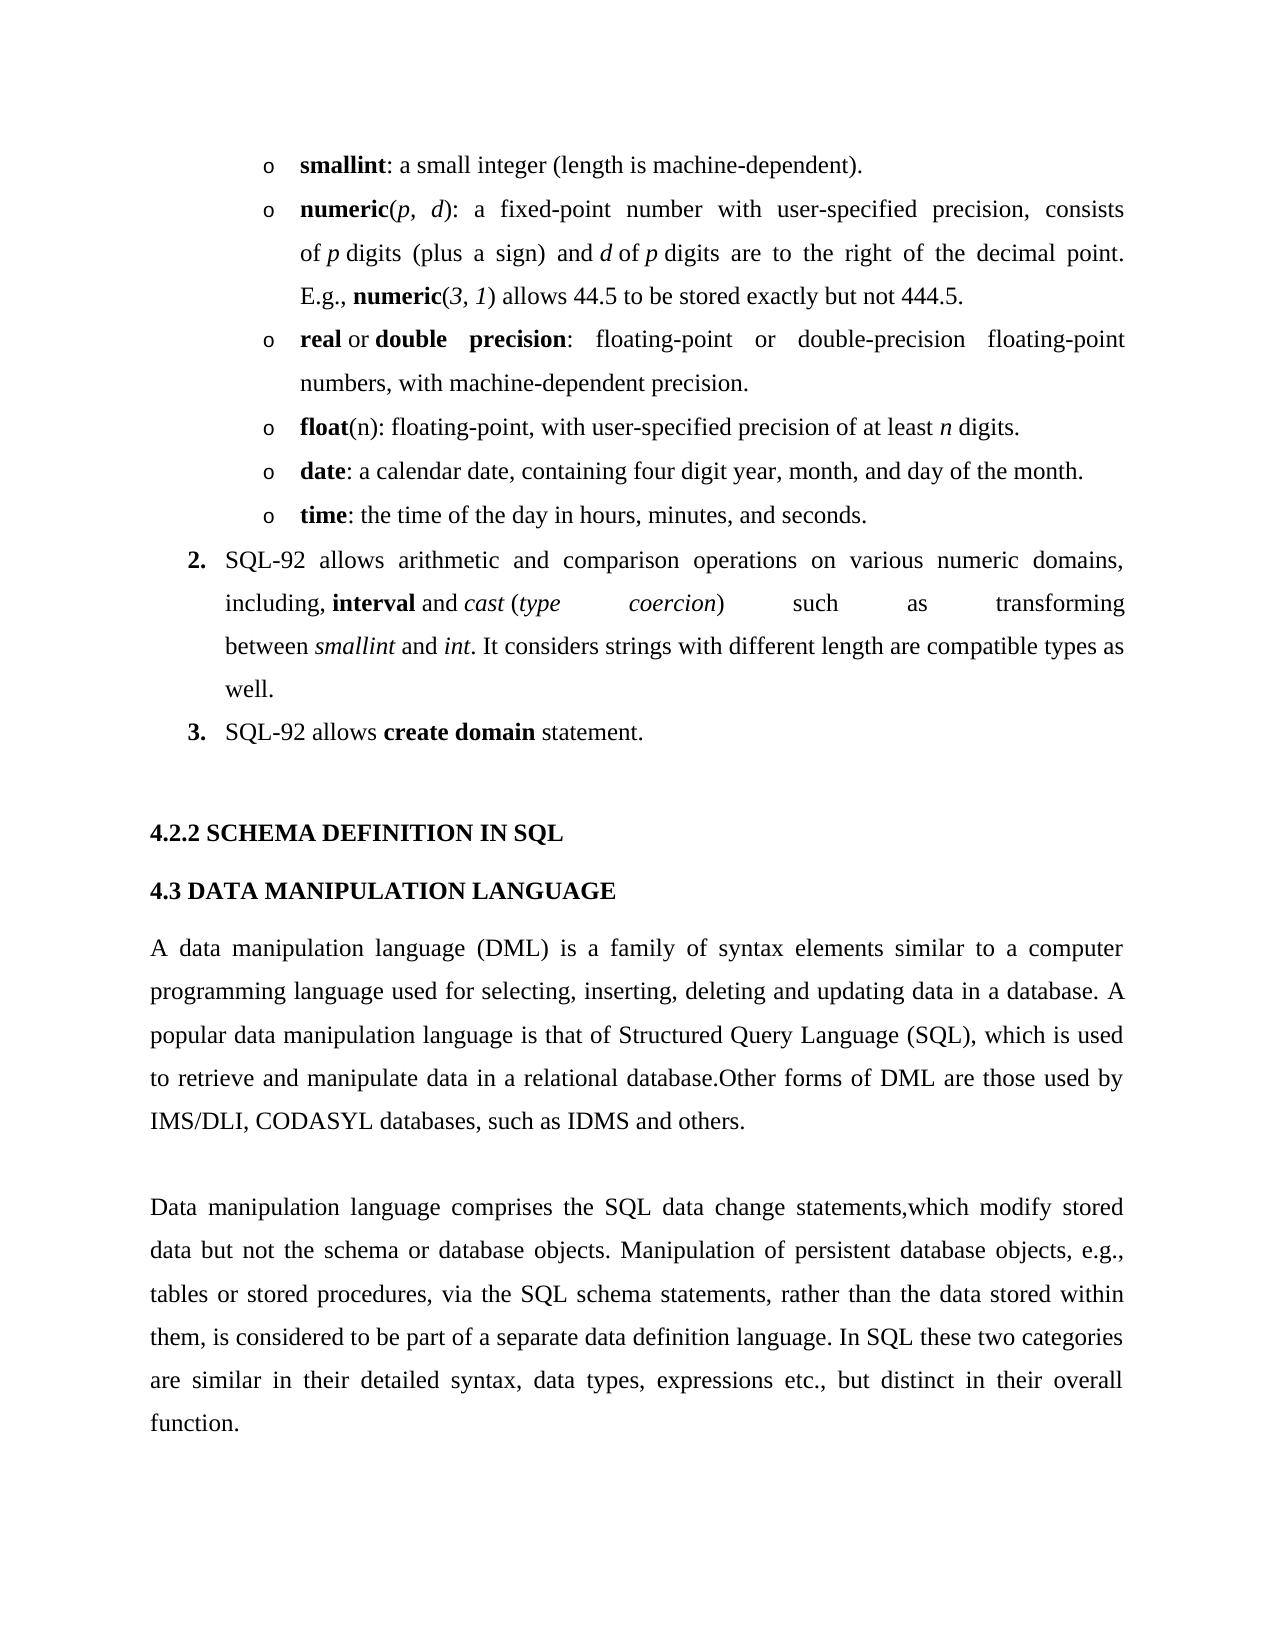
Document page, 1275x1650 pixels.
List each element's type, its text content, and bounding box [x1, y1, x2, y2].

list smallint: a small integer (length is machine-dependent). [262, 150, 1125, 179]
text 4.2.2 SCHEMA DEFINITION IN SQL [150, 818, 1125, 847]
list SQL-92 allows create domain statement. [187, 717, 1125, 746]
list date: a calendar date, containing four digit year, month, and day of the month. [262, 456, 1125, 486]
list time: the time of the day in hours, minutes, and seconds. [262, 500, 1125, 530]
list real or double precision: floating-point or double-precision floating-point numbers, with machine-dependent precision. [262, 324, 1125, 397]
text Data manipulation language comprises the SQL data change statements,which modify stored data but not the schema or database objects. Manipulation of persistent database objects, e.g., tables or stored procedures, via the SQL schema statements, rather than the data stored within them, is considered to be part of a separate data definition language. In SQL these two categories are similar in their detailed syntax, data types, expressions etc., but distinct in their overall function. [150, 1192, 1125, 1437]
text 4.3 DATA MANIPULATION LANGUAGE [150, 876, 1125, 904]
text A data manipulation language (DML) is a family of syntax elements similar to a computer programming language used for selecting, inserting, deleting and updating data in a database. A popular data manipulation language is that of Structured Query Language (SQL), which is used to retrieve and manipulate data in a relational database.Other forms of DML are those used by IMS/DLI, CODASYL databases, such as IDMS and others. [150, 933, 1125, 1135]
list numeric(p, d): a fixed-point number with user-specified precision, consists of p digits (plus a sign) and d of p digits are to the right of the decimal point. E.g., numeric(3, 1) allows 44.5 to be stored exactly but not 444.5. [262, 194, 1125, 310]
list float(n): floating-point, with user-specified precision of at least n digits. [262, 412, 1125, 441]
list SQL-92 allows arithmetic and comparison operations on various numeric domains, including, interval and cast (type coercion) such as transforming between smallint and int. It considers strings with different length are compatible types as well. [187, 545, 1125, 703]
